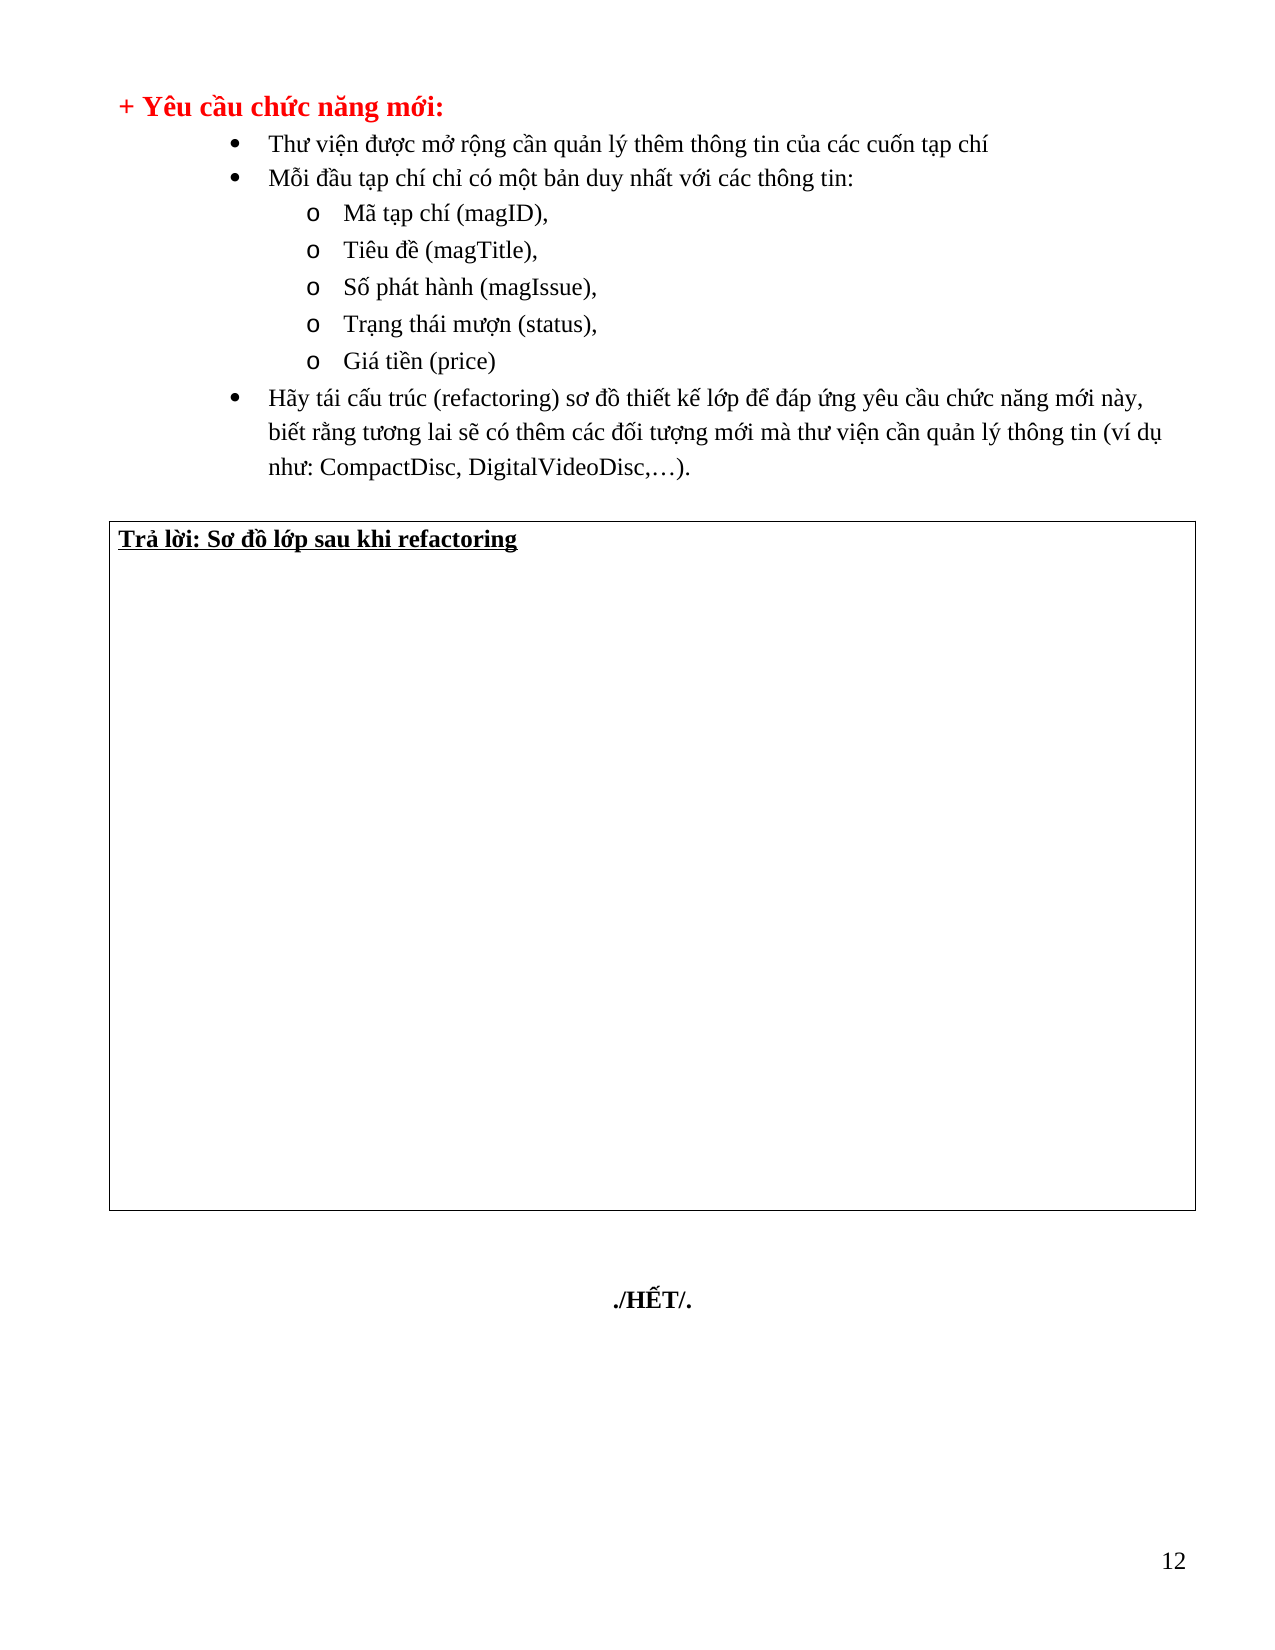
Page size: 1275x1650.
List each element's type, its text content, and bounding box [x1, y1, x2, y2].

text Trả lời: Sơ đồ lớp sau khi refactoring [110, 522, 1195, 552]
list Mã tạp chí (magID), [306, 198, 1186, 229]
list Mỗi đầu tạp chí chỉ có một bản duy nhất với các thông tin: [231, 163, 1186, 192]
list Tiêu đề (magTitle), [306, 235, 1186, 266]
text + Yêu cầu chức năng mới: [118, 89, 1186, 122]
list Giá tiền (price) [306, 346, 1186, 377]
text ./HẾT/. [118, 1285, 1186, 1314]
list Trạng thái mượn (status), [306, 309, 1186, 339]
list Hãy tái cấu trúc (refactoring) sơ đồ thiết kế lớp để đáp ứng yêu cầu chức năng mới này, biết rằng tương lai sẽ có thêm các đối tượng mới mà thư viện cần quản lý thông tin (ví dụ như: CompactDisc, DigitalVideoDisc,…). [231, 383, 1186, 480]
list Thư viện được mở rộng cần quản lý thêm thông tin của các cuốn tạp chí [231, 129, 1186, 158]
list Số phát hành (magIssue), [306, 272, 1186, 303]
